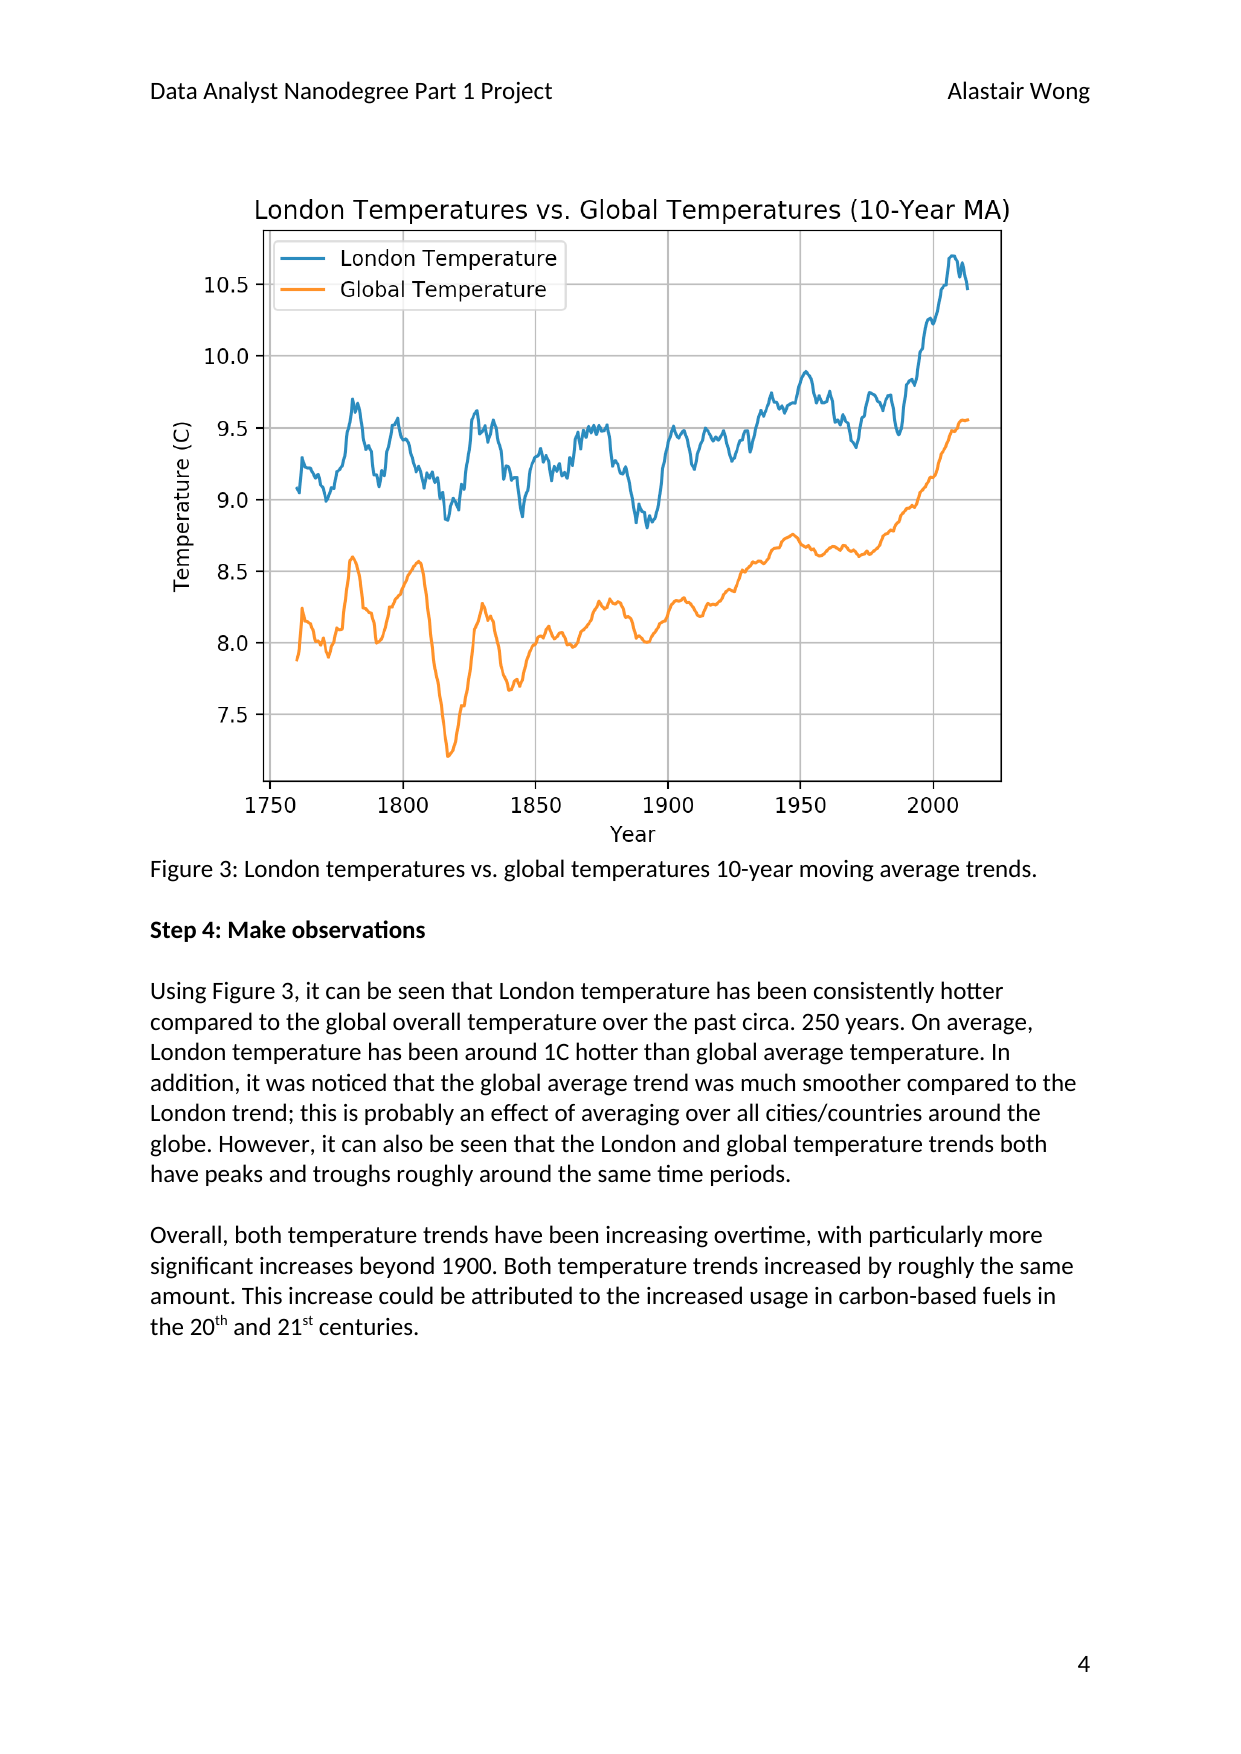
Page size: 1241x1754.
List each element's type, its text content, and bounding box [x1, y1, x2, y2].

text Figure 3: London temperatures vs. global temperatures 10-year moving average trends. [150, 854, 1090, 884]
picture [150, 150, 1090, 854]
text Step 4: Make observations [150, 914, 1090, 945]
text Using Figure 3, it can be seen that London temperature has been consistently hotter compared to the global overall temperature over the past circa. 250 years. On average, London temperature has been around 1C hotter than global average temperature. In addition, it was noticed that the global average trend was much smoother compared to the London trend; this is probably an effect of averaging over all cities/countries around the globe. However, it can also be seen that the London and global temperature trends both have peaks and troughs roughly around the same time periods. [150, 975, 1090, 1189]
text Overall, both temperature trends have been increasing overtime, with particularly more significant increases beyond 1900. Both temperature trends increased by roughly the same amount. This increase could be attributed to the increased usage in carbon-based fuels in the 20th and 21st centuries. [150, 1219, 1090, 1342]
